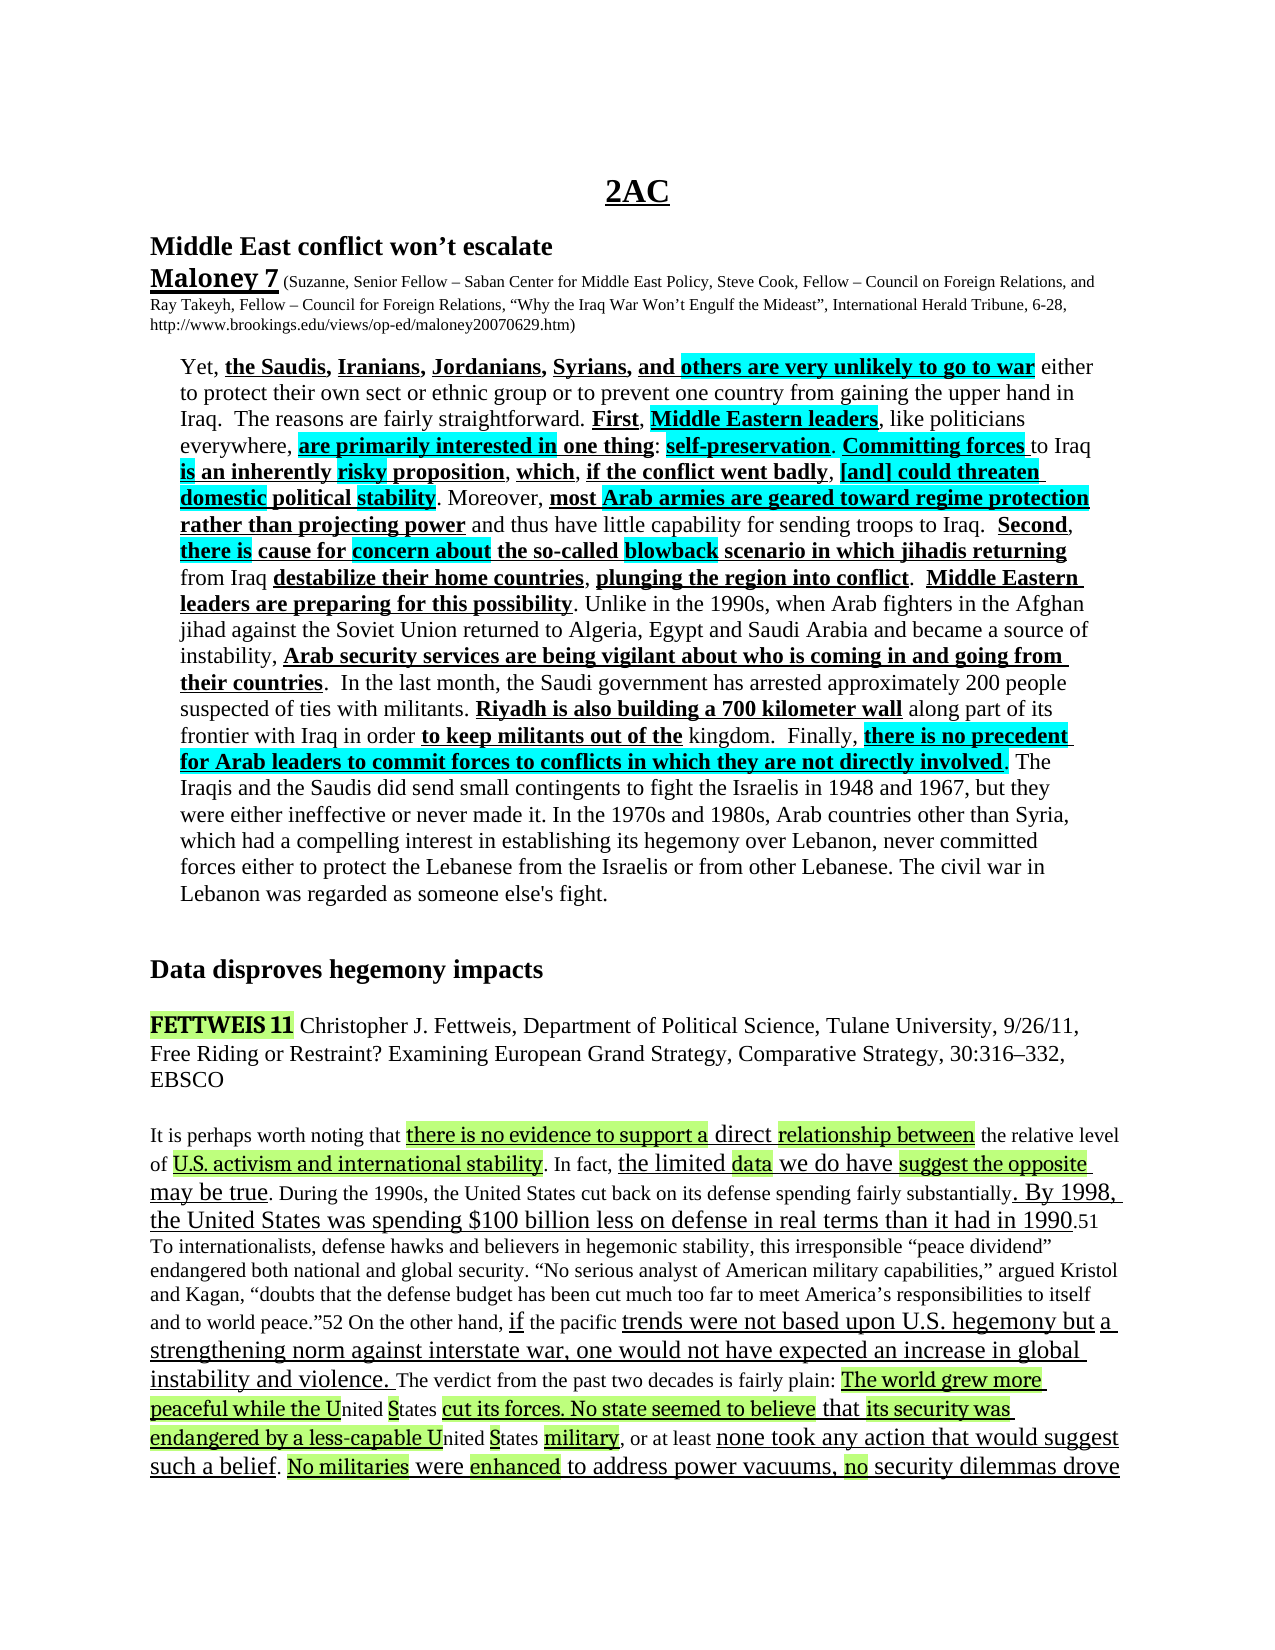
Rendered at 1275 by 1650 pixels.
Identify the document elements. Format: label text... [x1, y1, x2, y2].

subtitle 2AC [150, 171, 1125, 209]
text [150, 1119, 1125, 1480]
text Maloney 7 (Suzanne, Senior Fellow – Saban Center for Middle East Policy, Steve Cook, Fellow – Council on Foreign Relations, and Ray Takeyh, Fellow – Council for Foreign Relations, “Why the Iraq War Won’t Engulf the Mideast”, International Herald Tribune, 6-28, http://www.brookings.edu/views/op-ed/maloney20070629.htm) [150, 261, 1125, 333]
subtitle Data disproves hegemony impacts [150, 953, 1125, 984]
subtitle Middle East conflict won’t escalate [150, 230, 1125, 261]
text Yet, the Saudis, Iranians, Jordanians, Syrians, and others are very unlikely to go to war either to protect their own sect or ethnic group or to prevent one country from gaining the upper hand in . The reasons are fairly straightforward. First, Middle Eastern leaders, like politicians everywhere, are primarily interested in one thing: self-preservation. Committing forces to Iraq is an inherently risky proposition, which, if the conflict went badly, [and] could threaten domestic political stability. Moreover, most Arab armies are geared toward regime protection rather than projecting power and thus have little capability for sending troops to . Second, there is cause for concern about the so-called blowback scenario in which jihadis returning from destabilize their home countries, plunging the region into conflict. Middle Eastern leaders are preparing for this possibility. Unlike in the 1990s, when Arab fighters in the Afghan jihad against the Soviet Union returned to , and and became a source of instability, Arab security services are being vigilant about who is coming in and going from their countries. In the last month, the Saudi government has arrested approximately 200 people suspected of ties with militants. Riyadh is also building a 700 kilometer wall along part of its frontier with in order to keep militants out of the kingdom. Finally, there is no precedent for Arab leaders to commit forces to conflicts in which they are not directly involved. The Iraqis and the Saudis did send small contingents to fight the Israelis in 1948 and 1967, but they were either ineffective or never made it. In the 1970s and 1980s, Arab countries other than , which had a compelling interest in establishing its hegemony over , never committed forces either to protect the Lebanese from the Israelis or from other Lebanese. The civil war in was regarded as someone else's fight. [180, 353, 1095, 906]
text FETTWEIS 11 Christopher J. Fettweis, Department of Political Science, Tulane University, 9/26/11, Free Riding or Restraint? Examining European Grand Strategy, Comparative Strategy, 30:316–332, EBSCO [150, 1011, 1125, 1092]
